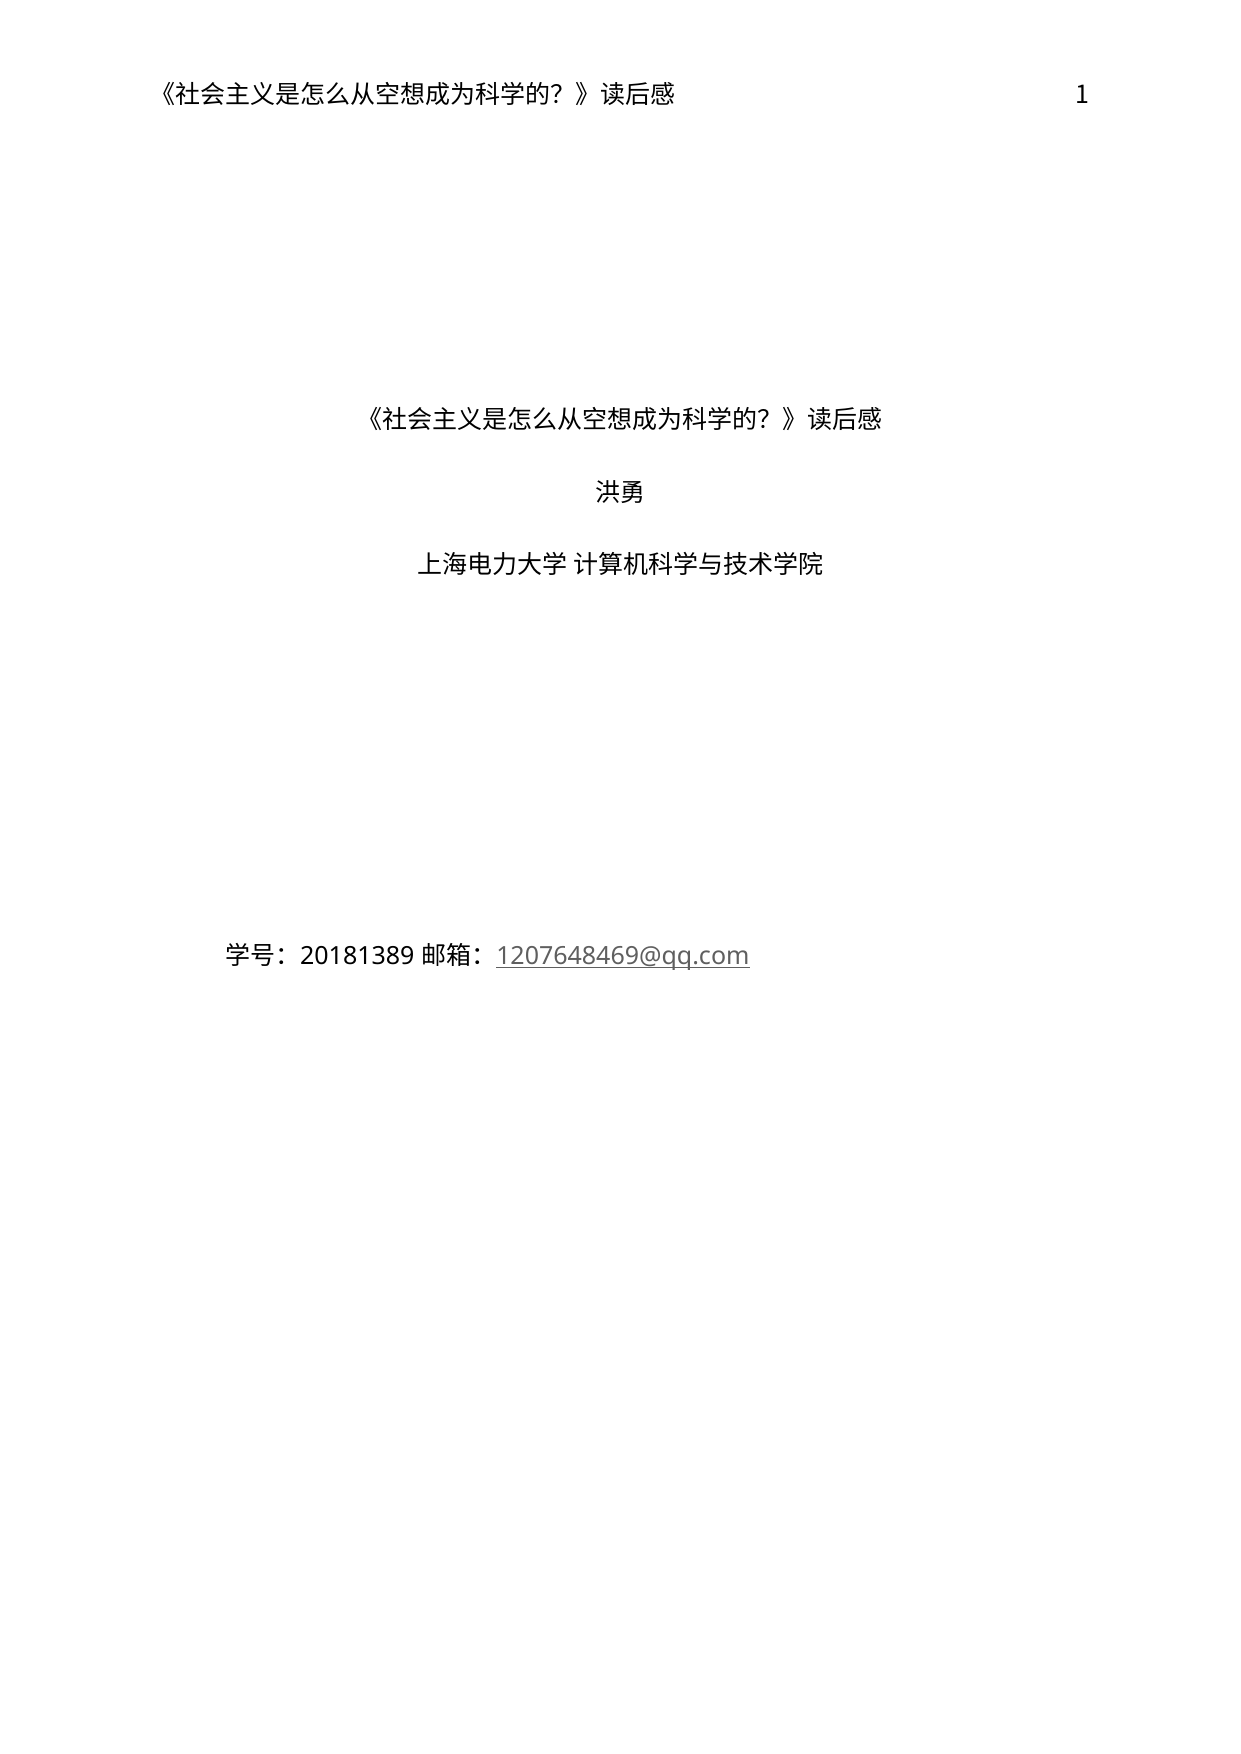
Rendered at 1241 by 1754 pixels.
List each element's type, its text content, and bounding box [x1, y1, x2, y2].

text 学号：20181389 邮箱：1207648469@qq.com [150, 936, 1090, 972]
text 洪勇 [150, 472, 1090, 509]
text 上海电力大学 计算机科学与技术学院 [150, 545, 1090, 581]
title 《社会主义是怎么从空想成为科学的？》读后感 [150, 400, 1090, 436]
